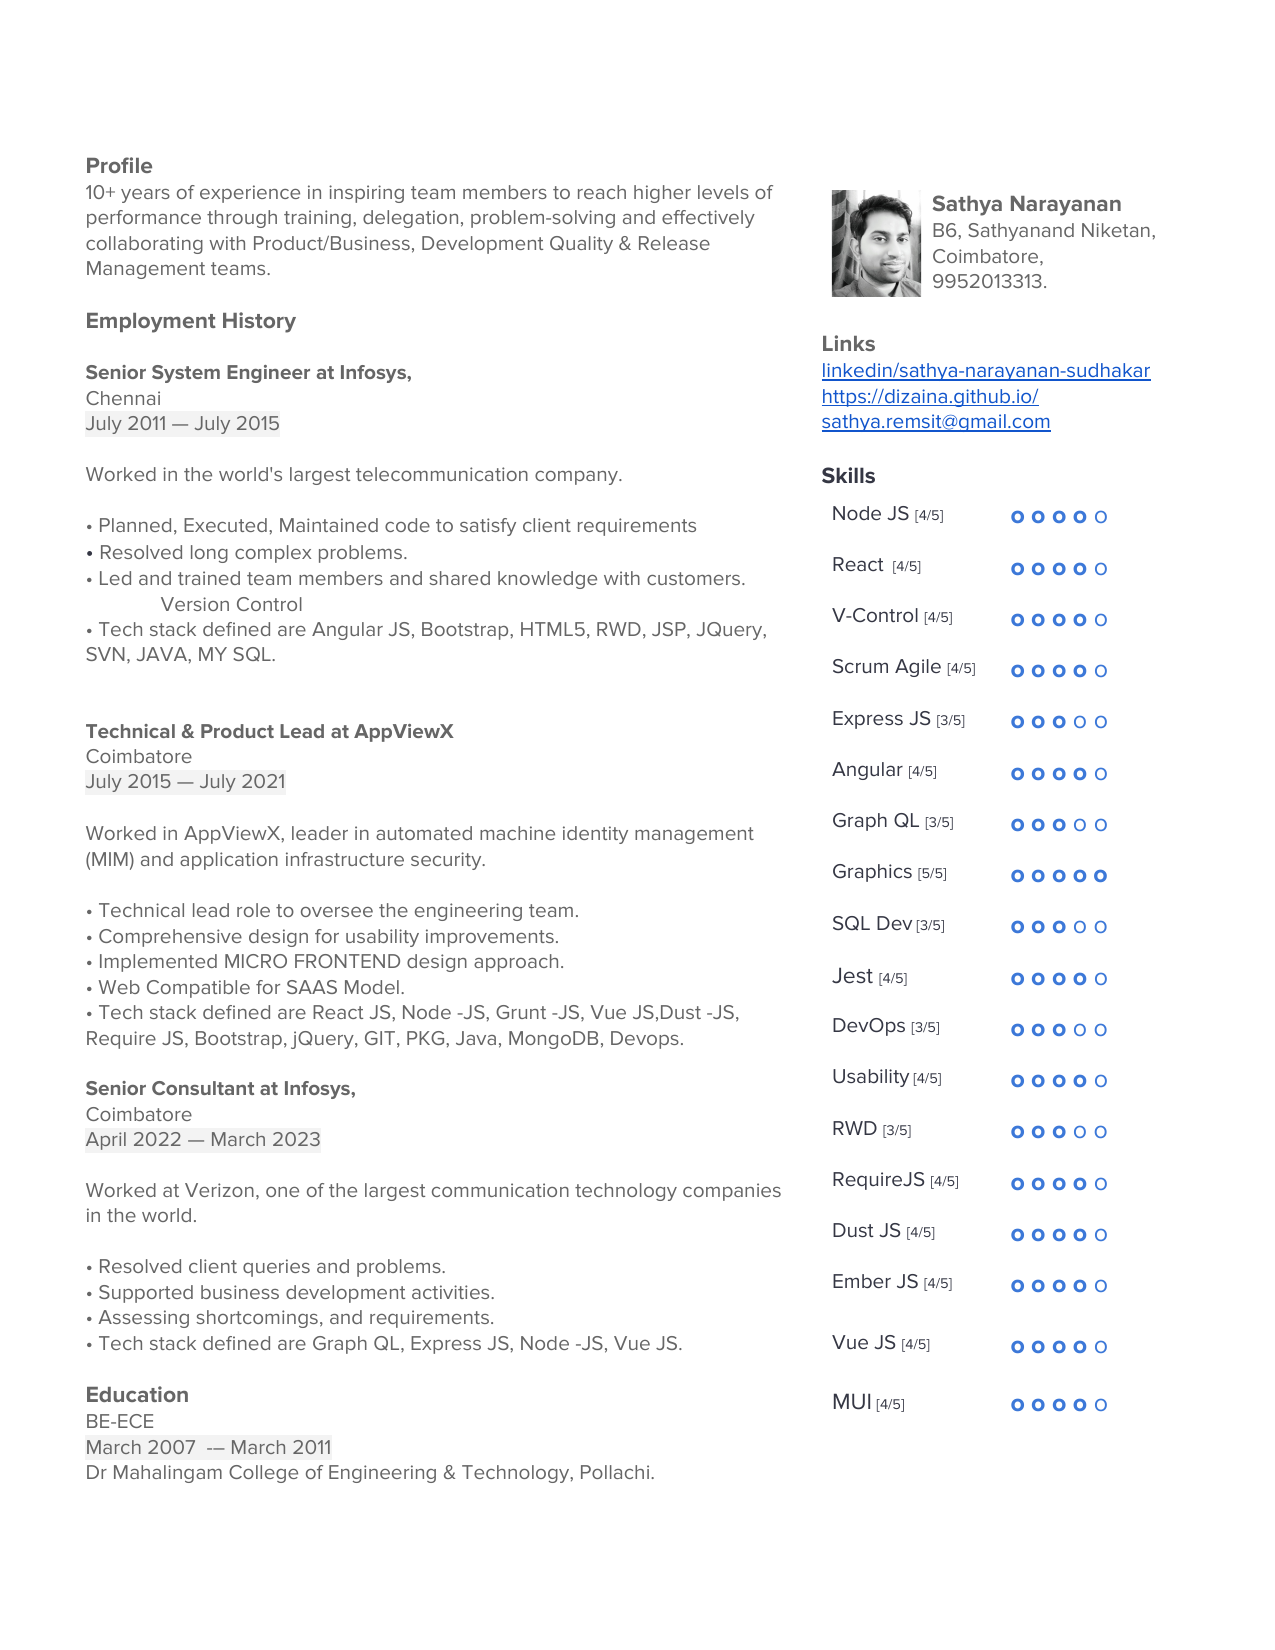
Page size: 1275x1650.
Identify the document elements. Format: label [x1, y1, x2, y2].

picture [831, 190, 922, 297]
table_header [811, 142, 1189, 1570]
table_header [75, 142, 811, 1570]
